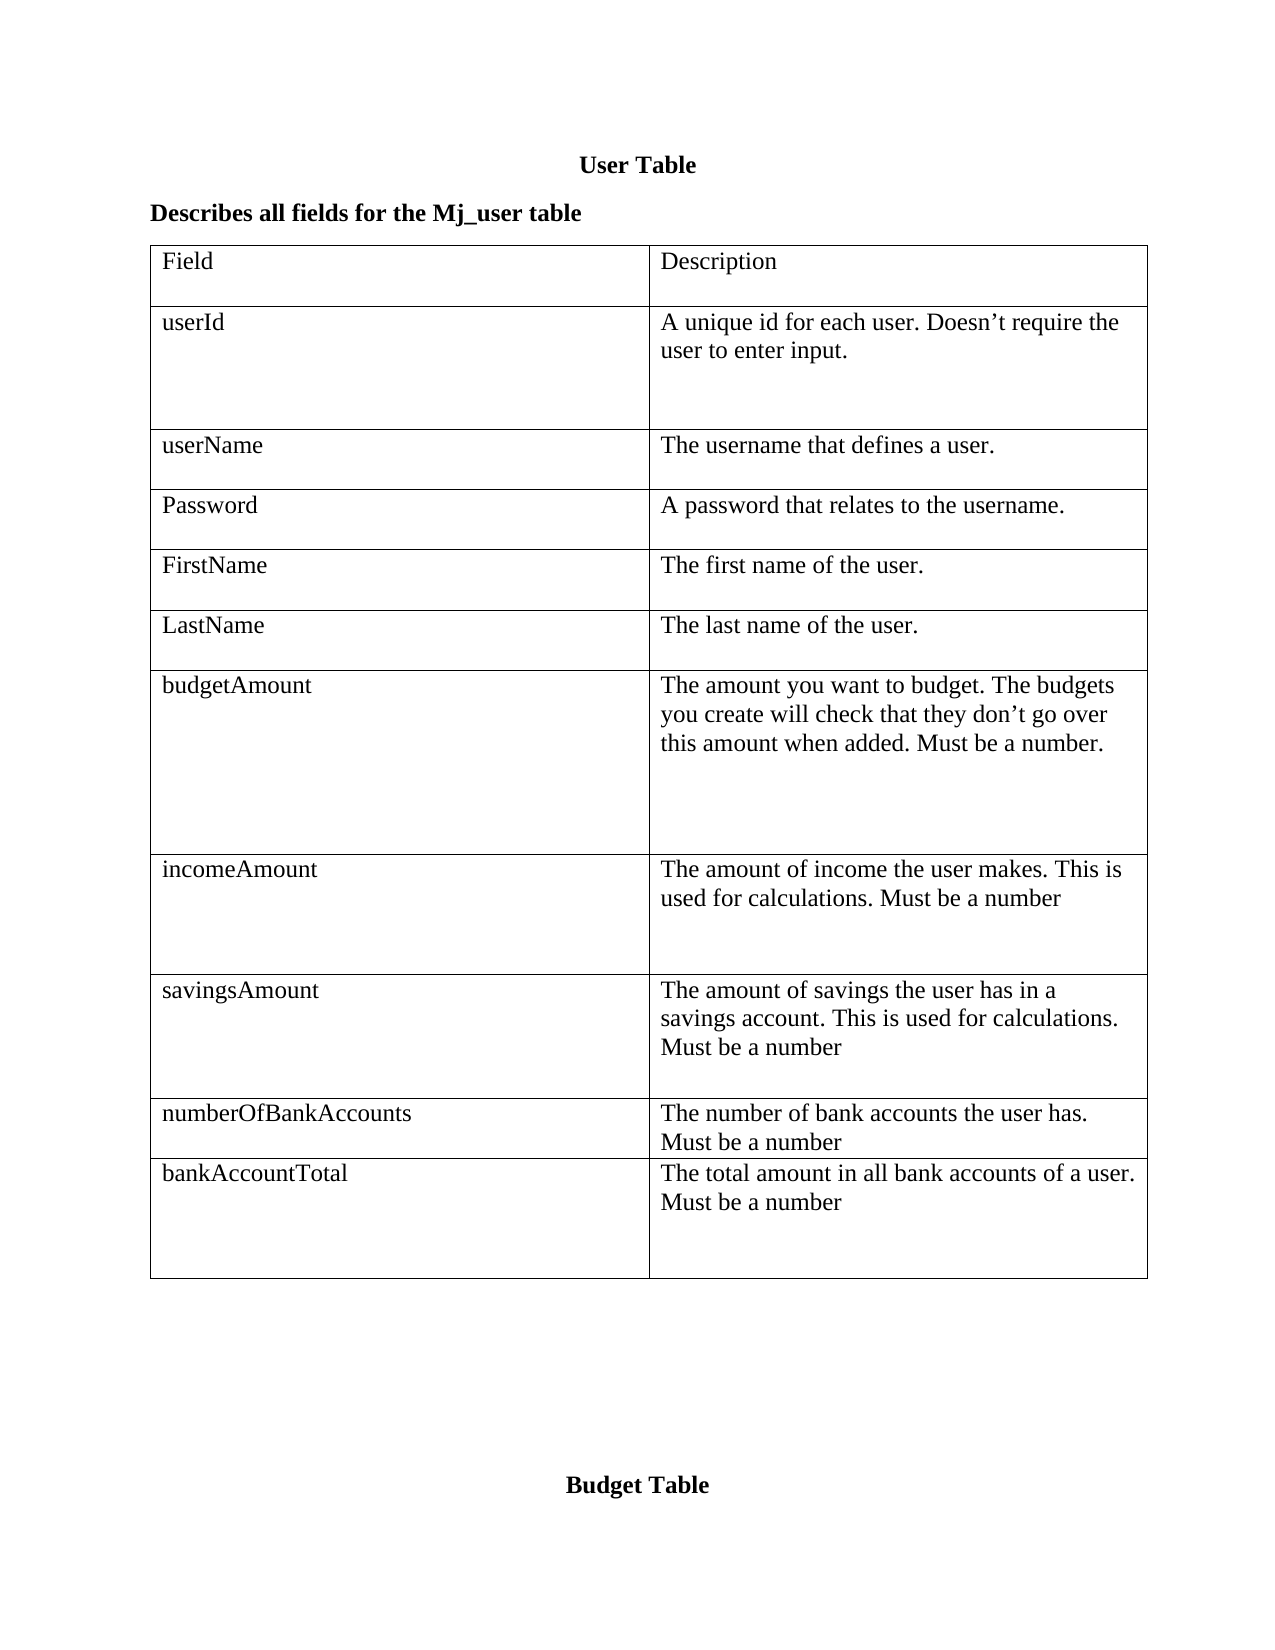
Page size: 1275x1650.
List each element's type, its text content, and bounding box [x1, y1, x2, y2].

table_cell The amount of savings the user has in a savings account. This is used for calculations. Must be a number [650, 975, 1147, 1097]
table_cell A unique id for each user. Doesn’t require the user to enter input. [650, 307, 1147, 429]
table_cell incomeAmount [151, 855, 649, 974]
table_cell The amount you want to budget. The budgets you create will check that they don’t go over this amount when added. Must be a number. [650, 671, 1147, 853]
table_header Field [151, 246, 649, 306]
table_cell The first name of the user. [650, 550, 1147, 609]
table_cell The username that defines a user. [650, 430, 1147, 489]
text Budget Table [150, 1470, 1125, 1498]
table_cell budgetAmount [151, 671, 649, 853]
table_header Description [650, 246, 1147, 306]
table_cell The amount of income the user makes. This is used for calculations. Must be a number [650, 855, 1147, 974]
table_cell Password [151, 490, 649, 549]
text User Table [150, 150, 1125, 179]
table_cell The number of bank accounts the user has. Must be a number [650, 1099, 1147, 1157]
text Describes all fields for the Mj_user table [150, 198, 1125, 226]
table_cell LastName [151, 611, 649, 669]
table_cell FirstName [151, 550, 649, 609]
table_cell The total amount in all bank accounts of a user. Must be a number [650, 1159, 1147, 1278]
table_cell A password that relates to the username. [650, 490, 1147, 549]
table_cell savingsAmount [151, 975, 649, 1097]
table_cell bankAccountTotal [151, 1159, 649, 1278]
table_cell numberOfBankAccounts [151, 1099, 649, 1157]
table_cell The last name of the user. [650, 611, 1147, 669]
table_cell userId [151, 307, 649, 429]
table_cell userName [151, 430, 649, 489]
